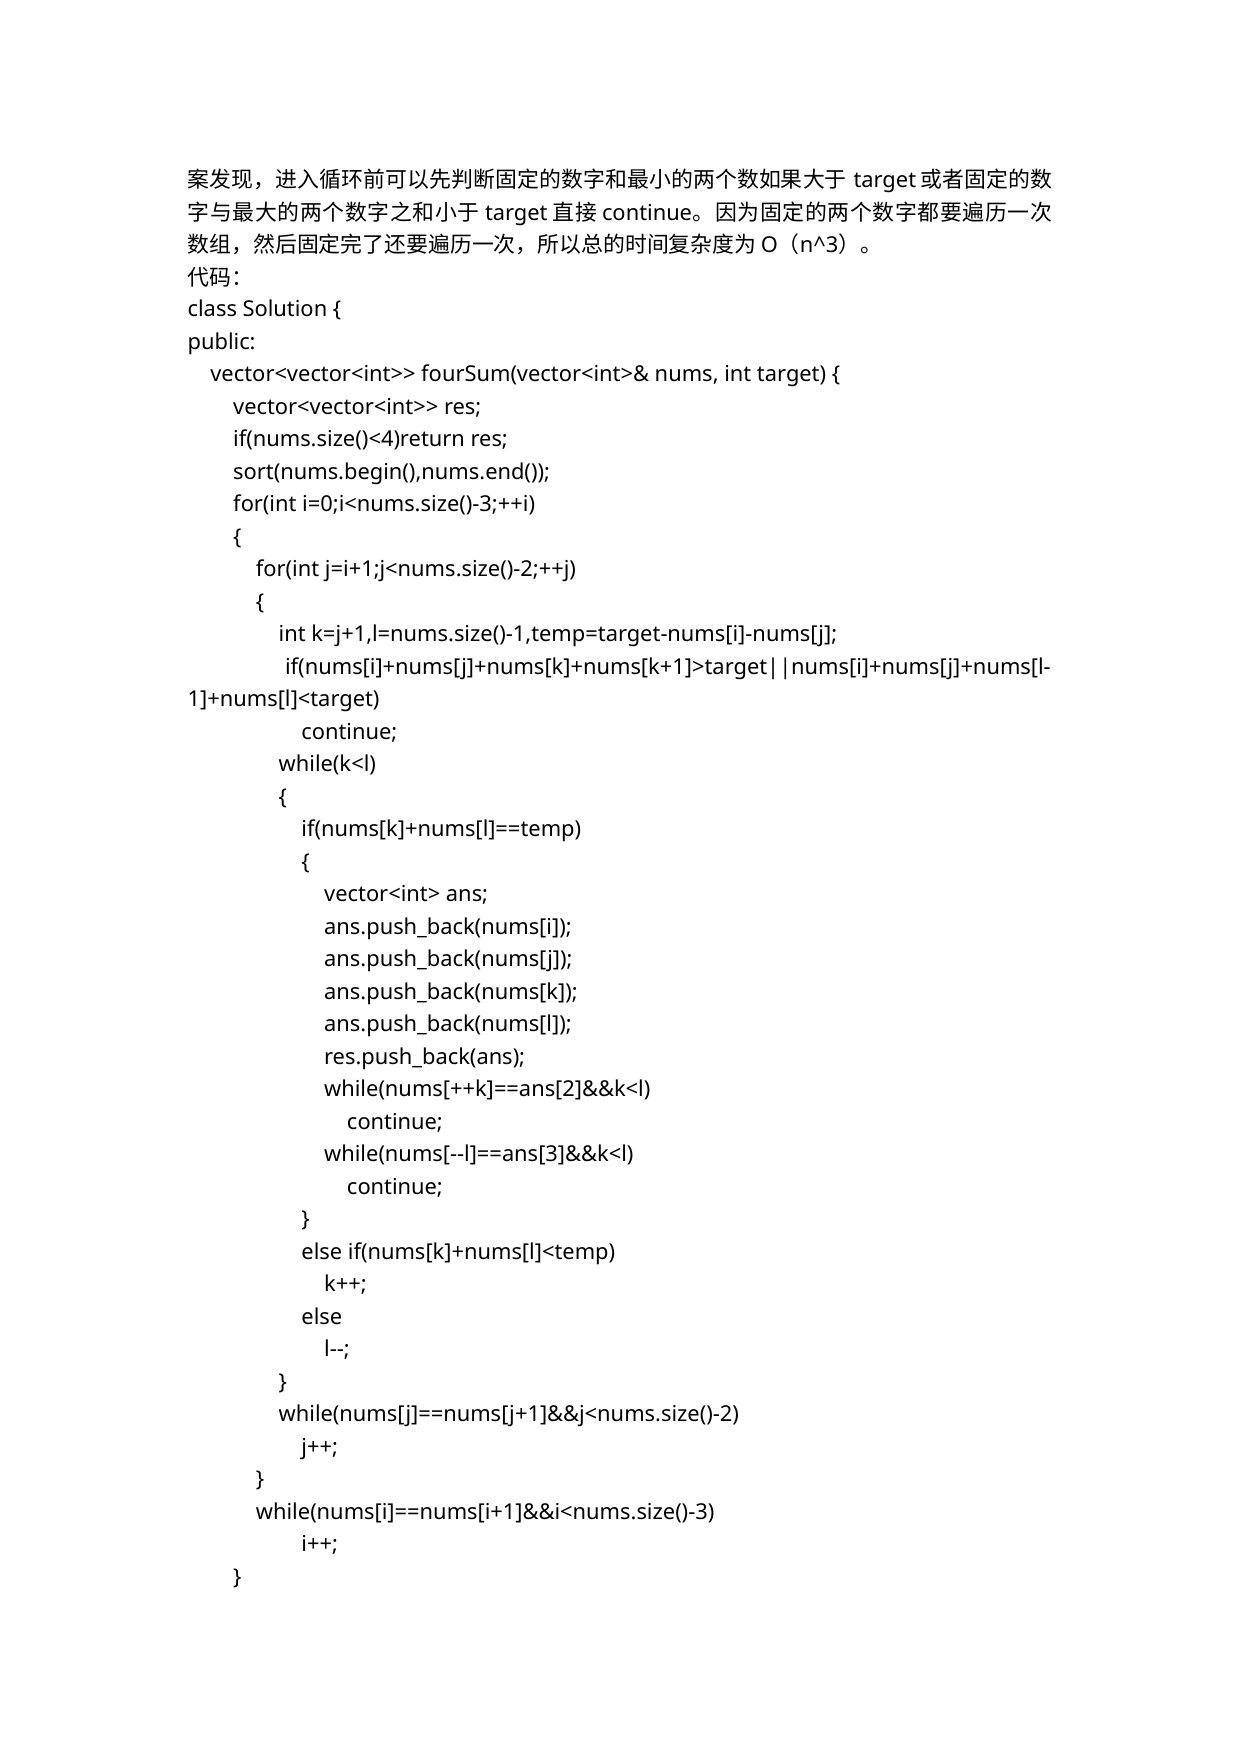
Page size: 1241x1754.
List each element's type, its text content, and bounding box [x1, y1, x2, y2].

text i++; [187, 1527, 1053, 1559]
text while(nums[--l]==ans[3]&&k<l) [187, 1137, 1053, 1169]
text while(k<l) [187, 747, 1053, 779]
text for(int i=0;i<nums.size()-3;++i) [187, 487, 1053, 519]
text l--; [187, 1332, 1053, 1364]
text while(nums[j]==nums[j+1]&&j<nums.size()-2) [187, 1397, 1053, 1429]
text int k=j+1,l=nums.size()-1,temp=target-nums[i]-nums[j]; [187, 617, 1053, 649]
text continue; [187, 714, 1053, 747]
text vector<vector<int>> fourSum(vector<int>& nums, int target) { [187, 357, 1053, 389]
text res.push_back(ans); [187, 1039, 1053, 1072]
text j++; [187, 1429, 1053, 1462]
text else if(nums[k]+nums[l]<temp) [187, 1234, 1053, 1267]
text if(nums[i]+nums[j]+nums[k]+nums[k+1]>target||nums[i]+nums[j]+nums[l-1]+nums[l]<target) [187, 649, 1053, 714]
text continue; [187, 1169, 1053, 1202]
text { [187, 584, 1053, 617]
text } [187, 1462, 1053, 1494]
text } [187, 1364, 1053, 1397]
text class Solution { [187, 292, 1053, 324]
text ans.push_back(nums[i]); [187, 909, 1053, 942]
text continue; [187, 1104, 1053, 1137]
text { [187, 844, 1053, 877]
text sort(nums.begin(),nums.end()); [187, 454, 1053, 487]
text while(nums[++k]==ans[2]&&k<l) [187, 1072, 1053, 1104]
text } [187, 1202, 1053, 1234]
text vector<vector<int>> res; [187, 389, 1053, 422]
text for(int j=i+1;j<nums.size()-2;++j) [187, 552, 1053, 584]
text while(nums[i]==nums[i+1]&&i<nums.size()-3) [187, 1494, 1053, 1527]
text if(nums[k]+nums[l]==temp) [187, 812, 1053, 844]
text } [187, 1559, 1053, 1592]
text else [187, 1299, 1053, 1332]
text ans.push_back(nums[j]); [187, 942, 1053, 974]
text vector<int> ans; [187, 877, 1053, 909]
text public: [187, 324, 1053, 357]
text { [187, 779, 1053, 812]
text { [187, 519, 1053, 552]
text if(nums.size()<4)return res; [187, 422, 1053, 454]
text ans.push_back(nums[k]); [187, 974, 1053, 1007]
text ans.push_back(nums[l]); [187, 1007, 1053, 1039]
text 代码： [187, 259, 1053, 292]
text k++; [187, 1267, 1053, 1299]
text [187, 162, 1053, 259]
